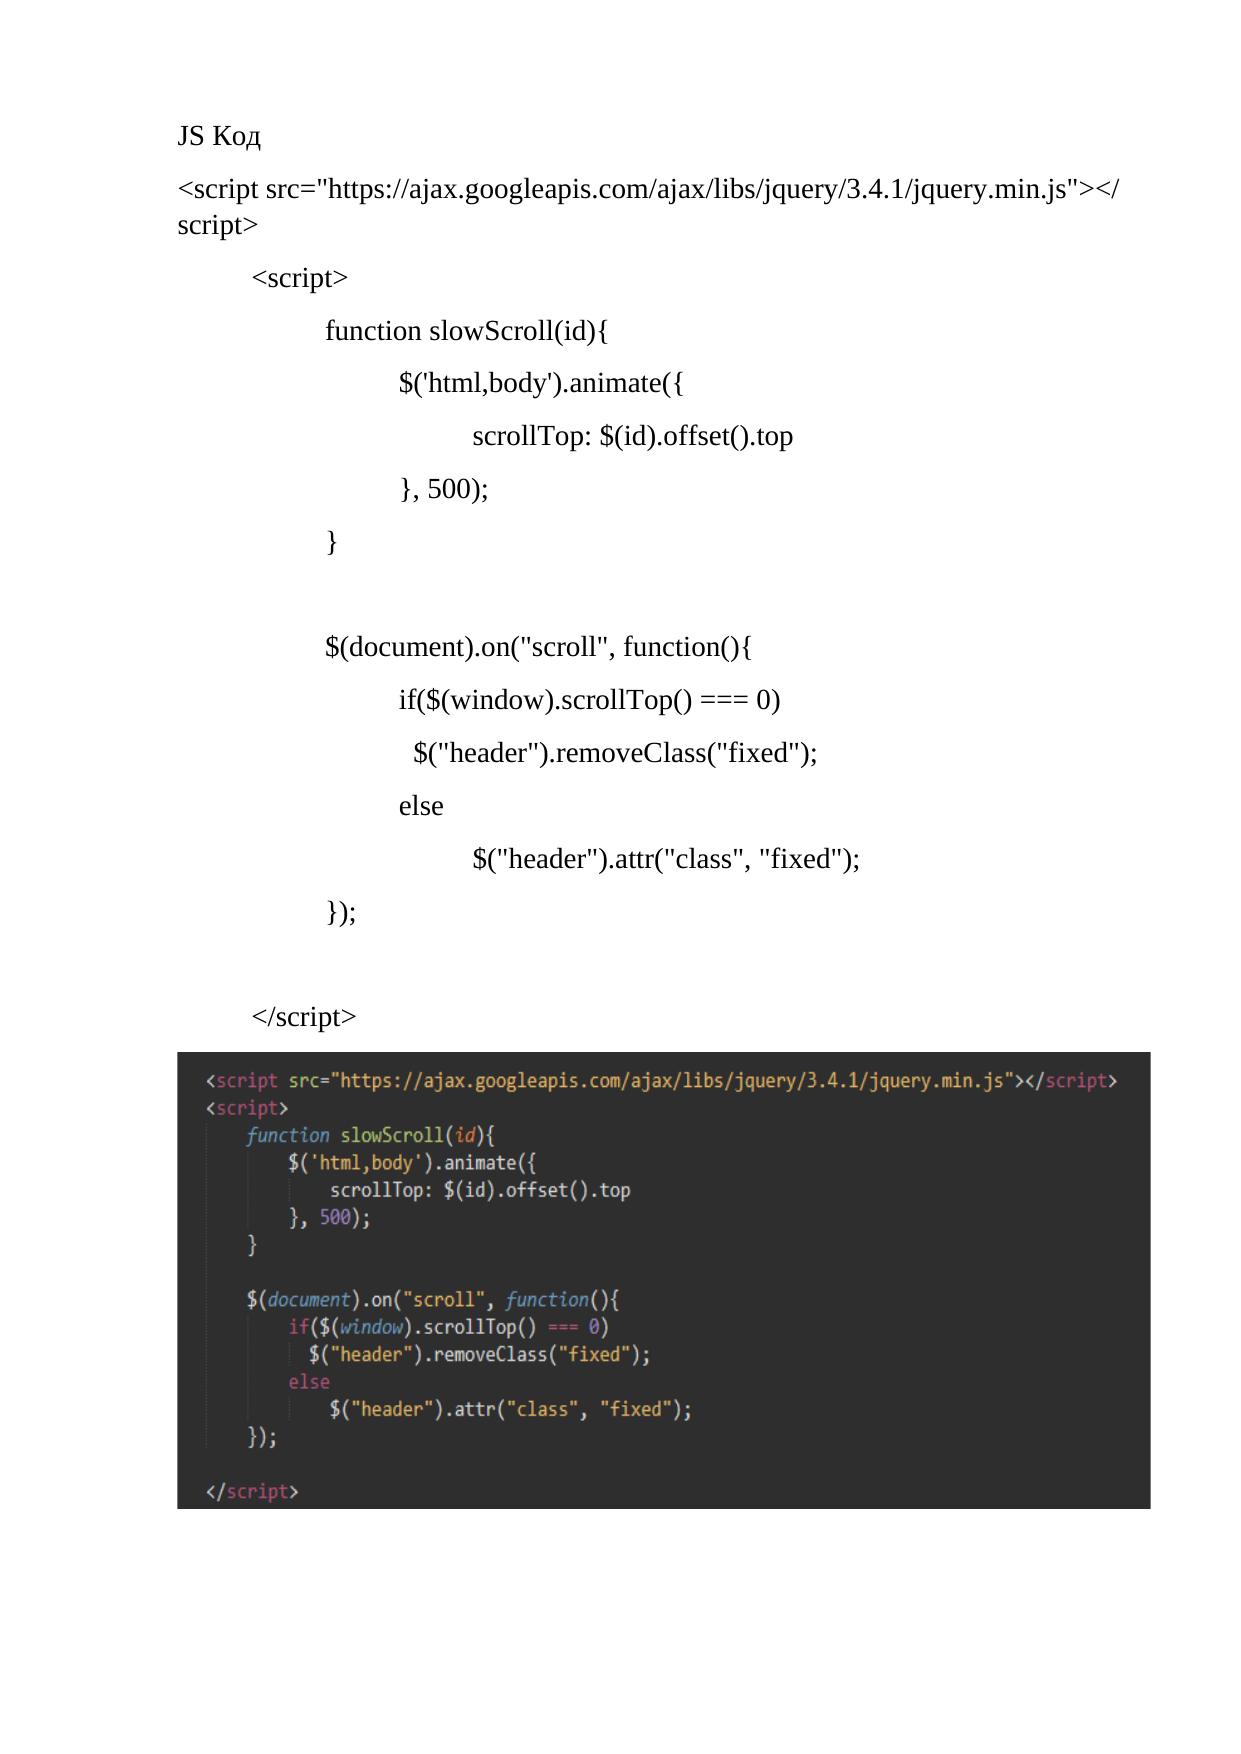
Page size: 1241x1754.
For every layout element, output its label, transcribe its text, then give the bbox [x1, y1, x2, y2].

text function slowScroll(id){ [177, 313, 1152, 346]
text $("header").attr("class", "fixed"); [177, 841, 1152, 874]
text $(document).on("scroll", function(){ [177, 629, 1152, 663]
text <script src="https://ajax.googleapis.com/ajax/libs/jquery/3.4.1/jquery.min.js"></script> [177, 171, 1152, 241]
text JS Код [177, 118, 1152, 152]
text if($(window).scrollTop() === 0) [177, 682, 1152, 716]
text } [177, 524, 1152, 557]
text scrollTop: $(id).offset().top [177, 418, 1152, 452]
text <script> [177, 260, 1152, 293]
text }, 500); [177, 471, 1152, 505]
text else [177, 788, 1152, 822]
text $("header").removeClass("fixed"); [177, 735, 1152, 769]
text </script> [177, 999, 1152, 1033]
text $('html,body').animate({ [177, 366, 1152, 399]
text }); [177, 894, 1152, 927]
picture [177, 1052, 1151, 1509]
